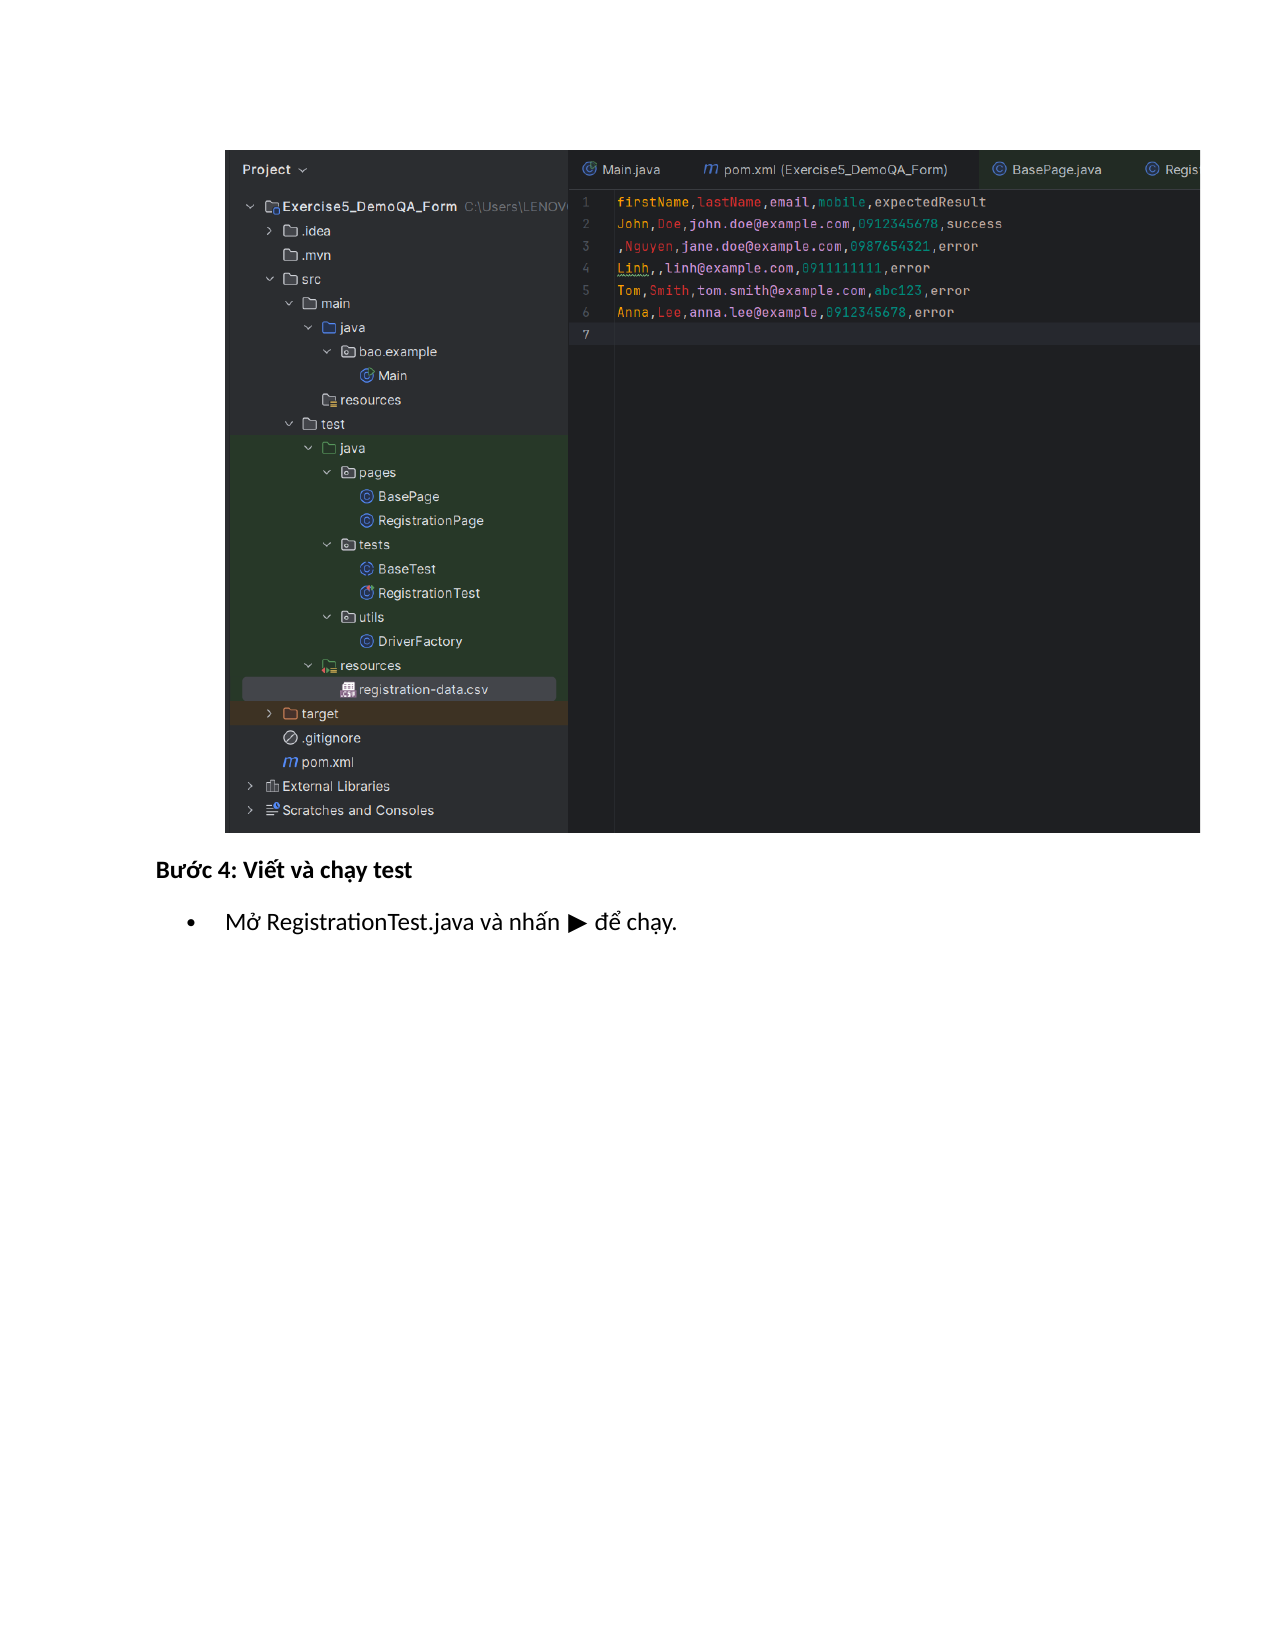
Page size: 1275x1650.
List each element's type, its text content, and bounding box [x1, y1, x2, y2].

text Bước 4: Viết và chạy test [150, 854, 1125, 884]
picture [225, 150, 1200, 833]
list Mở RegistrationTest.java và nhấn ▶ để chạy. [187, 905, 1125, 936]
